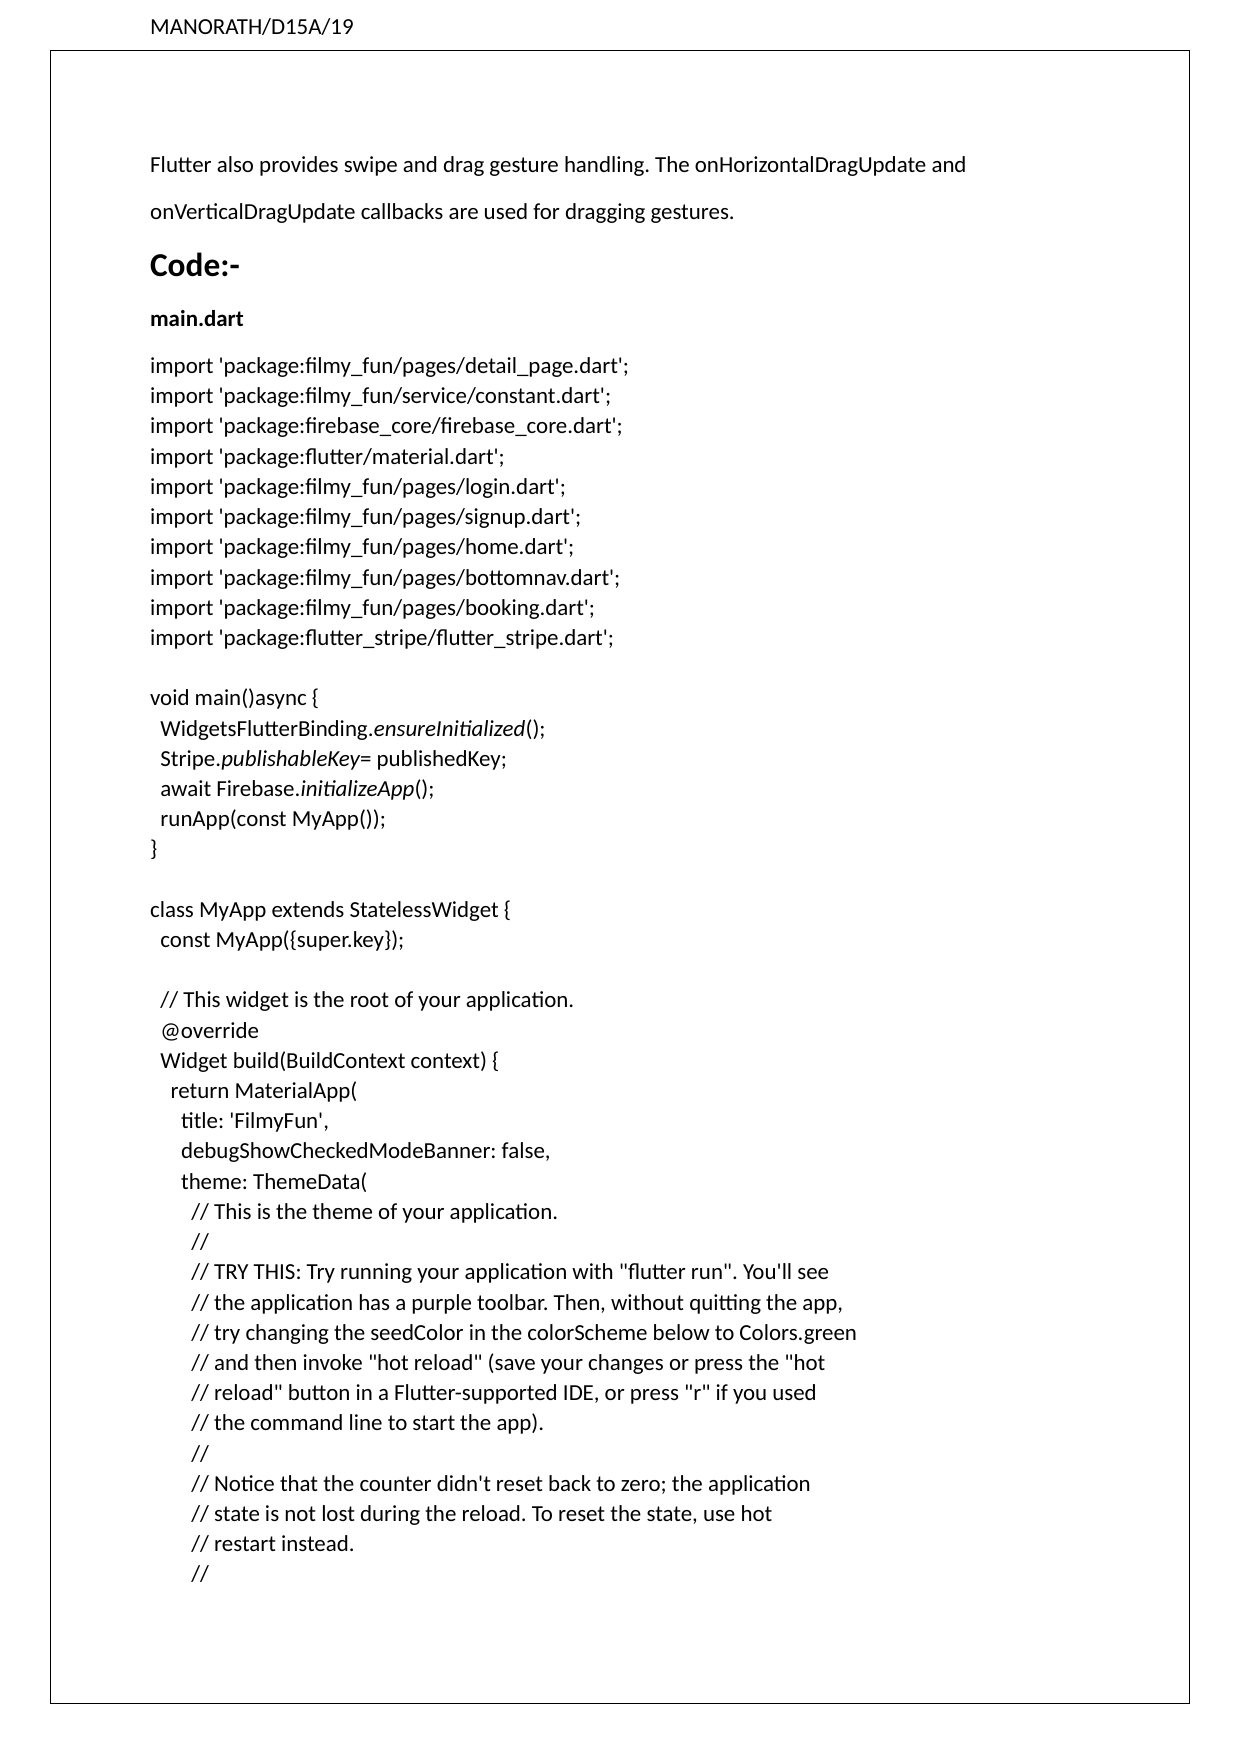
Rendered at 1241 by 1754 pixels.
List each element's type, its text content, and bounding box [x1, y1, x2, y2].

text Flutter also provides swipe and drag gesture handling. The onHorizontalDragUpdate and [150, 150, 1090, 178]
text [150, 351, 1090, 1588]
text Code:- [150, 244, 1090, 284]
text onVerticalDragUpdate callbacks are used for dragging gestures. [150, 197, 1090, 225]
text main.dart [150, 304, 1090, 332]
